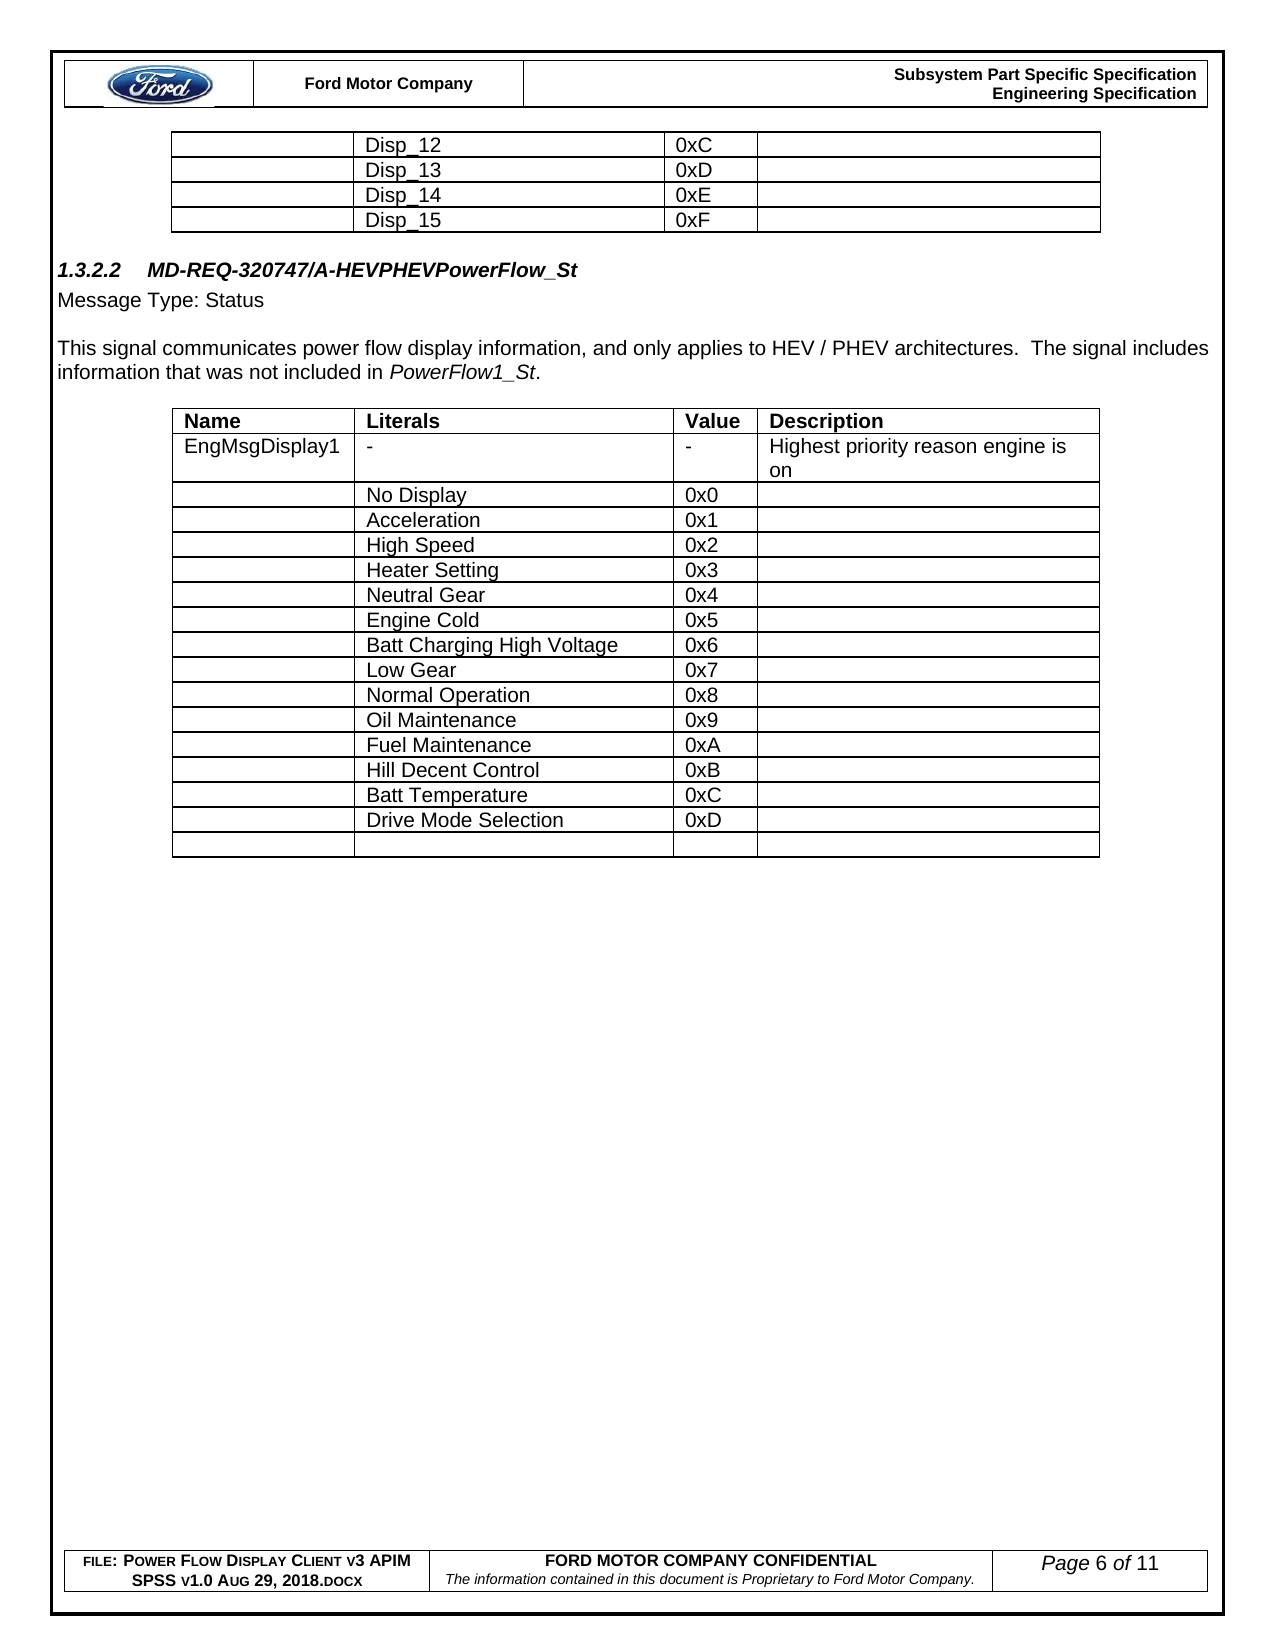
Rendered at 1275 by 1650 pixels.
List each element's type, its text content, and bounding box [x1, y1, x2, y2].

table_header Value [674, 409, 757, 432]
table_cell [758, 133, 1100, 156]
table_cell 0xC [674, 783, 757, 806]
table_cell 0xC [665, 133, 757, 156]
table_cell [355, 833, 673, 856]
table_cell [758, 483, 1099, 506]
table_cell [758, 758, 1099, 781]
table_cell Batt Charging High Voltage [355, 633, 673, 656]
table_cell [173, 483, 354, 506]
table_cell 0x7 [674, 658, 757, 681]
table_cell [173, 558, 354, 581]
text Message Type: Status [57, 288, 1215, 312]
table_cell [173, 508, 354, 531]
table_cell Disp_15 [354, 208, 664, 231]
table_cell 0x8 [674, 683, 757, 706]
table_cell [758, 833, 1099, 856]
table_header Description [758, 409, 1099, 432]
table_cell [758, 808, 1099, 831]
table_cell [758, 508, 1099, 531]
table_cell [173, 658, 354, 681]
table_cell Batt Temperature [355, 783, 673, 806]
table_cell [173, 583, 354, 606]
table_cell Highest priority reason engine is on [758, 434, 1099, 481]
table_cell Hill Decent Control [355, 758, 673, 781]
picture [103, 61, 215, 107]
table_cell Disp_13 [354, 158, 664, 181]
table_cell [173, 783, 354, 806]
table_cell [172, 133, 353, 156]
table_cell [173, 633, 354, 656]
table_cell Acceleration [355, 508, 673, 531]
table_cell [173, 808, 354, 831]
table_cell [758, 733, 1099, 756]
table_cell 0xE [665, 183, 757, 206]
subtitle MD-REQ-320747/A-HEVPHEVPowerFlow_St [57, 257, 1215, 281]
table_header Literals [355, 409, 673, 432]
table_cell 0x9 [674, 708, 757, 731]
table_cell EngMsgDisplay1 [173, 434, 354, 481]
table_cell [758, 533, 1099, 556]
table_cell Normal Operation [355, 683, 673, 706]
table_cell Low Gear [355, 658, 673, 681]
table_cell No Display [355, 483, 673, 506]
table_cell [173, 708, 354, 731]
table_cell 0xB [674, 758, 757, 781]
text This signal communicates power flow display information, and only applies to HEV / PHEV architectures. The signal includes information that was not included in PowerFlow1_St. [57, 336, 1215, 383]
table_cell 0x3 [674, 558, 757, 581]
table_cell Oil Maintenance [355, 708, 673, 731]
table_cell [173, 733, 354, 756]
table_cell [758, 558, 1099, 581]
table_cell [173, 833, 354, 856]
table_cell High Speed [355, 533, 673, 556]
table_cell 0x1 [674, 508, 757, 531]
table_cell [758, 158, 1100, 181]
table_cell - [355, 434, 673, 481]
table_cell Neutral Gear [355, 583, 673, 606]
table_cell 0x0 [674, 483, 757, 506]
table_cell Drive Mode Selection [355, 808, 673, 831]
table_cell [758, 583, 1099, 606]
table_cell 0xF [665, 208, 757, 231]
table_cell [758, 208, 1100, 231]
table_cell [758, 708, 1099, 731]
table_cell [758, 608, 1099, 631]
table_cell [173, 758, 354, 781]
table_cell 0x6 [674, 633, 757, 656]
table_cell Heater Setting [355, 558, 673, 581]
table_cell Disp_14 [354, 183, 664, 206]
table_cell 0x5 [674, 608, 757, 631]
table_cell [758, 183, 1100, 206]
table_cell [172, 208, 353, 231]
table_cell [173, 683, 354, 706]
table_cell [758, 783, 1099, 806]
table_cell 0x4 [674, 583, 757, 606]
table_cell Engine Cold [355, 608, 673, 631]
table_cell [758, 658, 1099, 681]
table_cell Disp_12 [354, 133, 664, 156]
table_cell [758, 633, 1099, 656]
table_cell - [674, 434, 757, 481]
table_cell Fuel Maintenance [355, 733, 673, 756]
table_cell 0xD [674, 808, 757, 831]
table_cell [172, 183, 353, 206]
table_cell 0xD [665, 158, 757, 181]
table_cell [674, 833, 757, 856]
table_header Name [173, 409, 354, 432]
table_cell [173, 608, 354, 631]
table_cell [758, 683, 1099, 706]
table_cell 0x2 [674, 533, 757, 556]
table_cell 0xA [674, 733, 757, 756]
table_cell [172, 158, 353, 181]
table_cell [173, 533, 354, 556]
